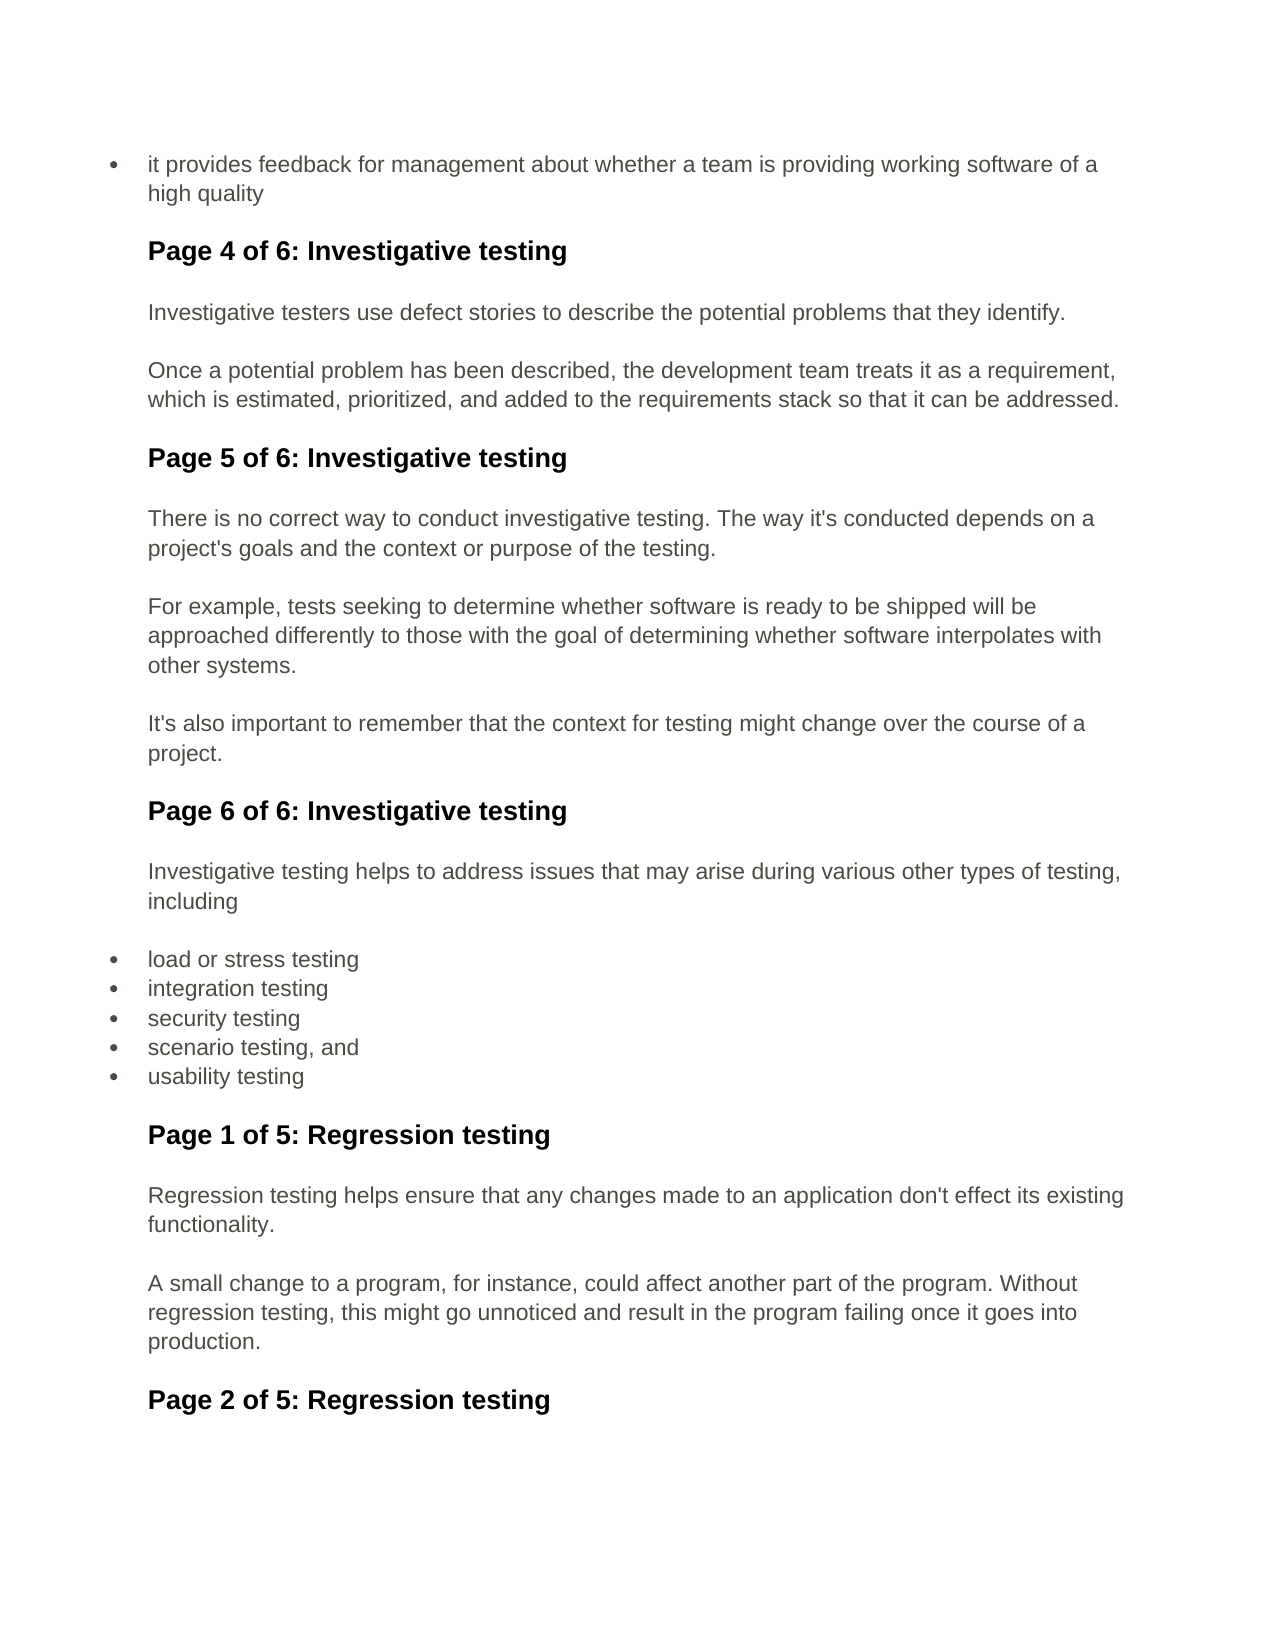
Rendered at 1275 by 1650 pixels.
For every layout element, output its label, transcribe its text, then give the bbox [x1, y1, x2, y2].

list integration testing [110, 972, 1127, 1002]
text There is no correct way to conduct investigative testing. The way it's conducted depends on a project's goals and the context or purpose of the testing. For example, tests seeking to determine whether software is ready to be shipped will be approached differently to those with the goal of determining whether software interpolates with other systems. It's also important to remember that the context for testing might change over the course of a project. [148, 502, 1127, 766]
list load or stress testing [110, 943, 1127, 972]
text Regression testing helps ensure that any changes made to an application don't effect its existing functionality. A small change to a program, for instance, could affect another part of the program. Without regression testing, this might go unnoticed and result in the program failing once it goes into production. [148, 1179, 1127, 1355]
text Investigative testers use defect stories to describe the potential problems that they identify. Once a potential problem has been described, the development team treats it as a requirement, which is estimated, prioritized, and added to the requirements stack so that it can be addressed. [148, 296, 1127, 413]
text Page 6 of 6: Investigative testing [148, 795, 1127, 826]
text Page 2 of 5: Regression testing [148, 1384, 1127, 1415]
list scenario testing, and [110, 1031, 1127, 1060]
text Page 1 of 5: Regression testing [148, 1119, 1127, 1150]
text Investigative testing helps to address issues that may arise during various other types of testing, including [148, 855, 1127, 914]
list usability testing [110, 1060, 1127, 1089]
list it provides feedback for management about whether a team is providing working software of a high quality [110, 148, 1127, 206]
text Page 5 of 6: Investigative testing [148, 442, 1127, 473]
text Page 4 of 6: Investigative testing [148, 235, 1127, 267]
list security testing [110, 1002, 1127, 1031]
